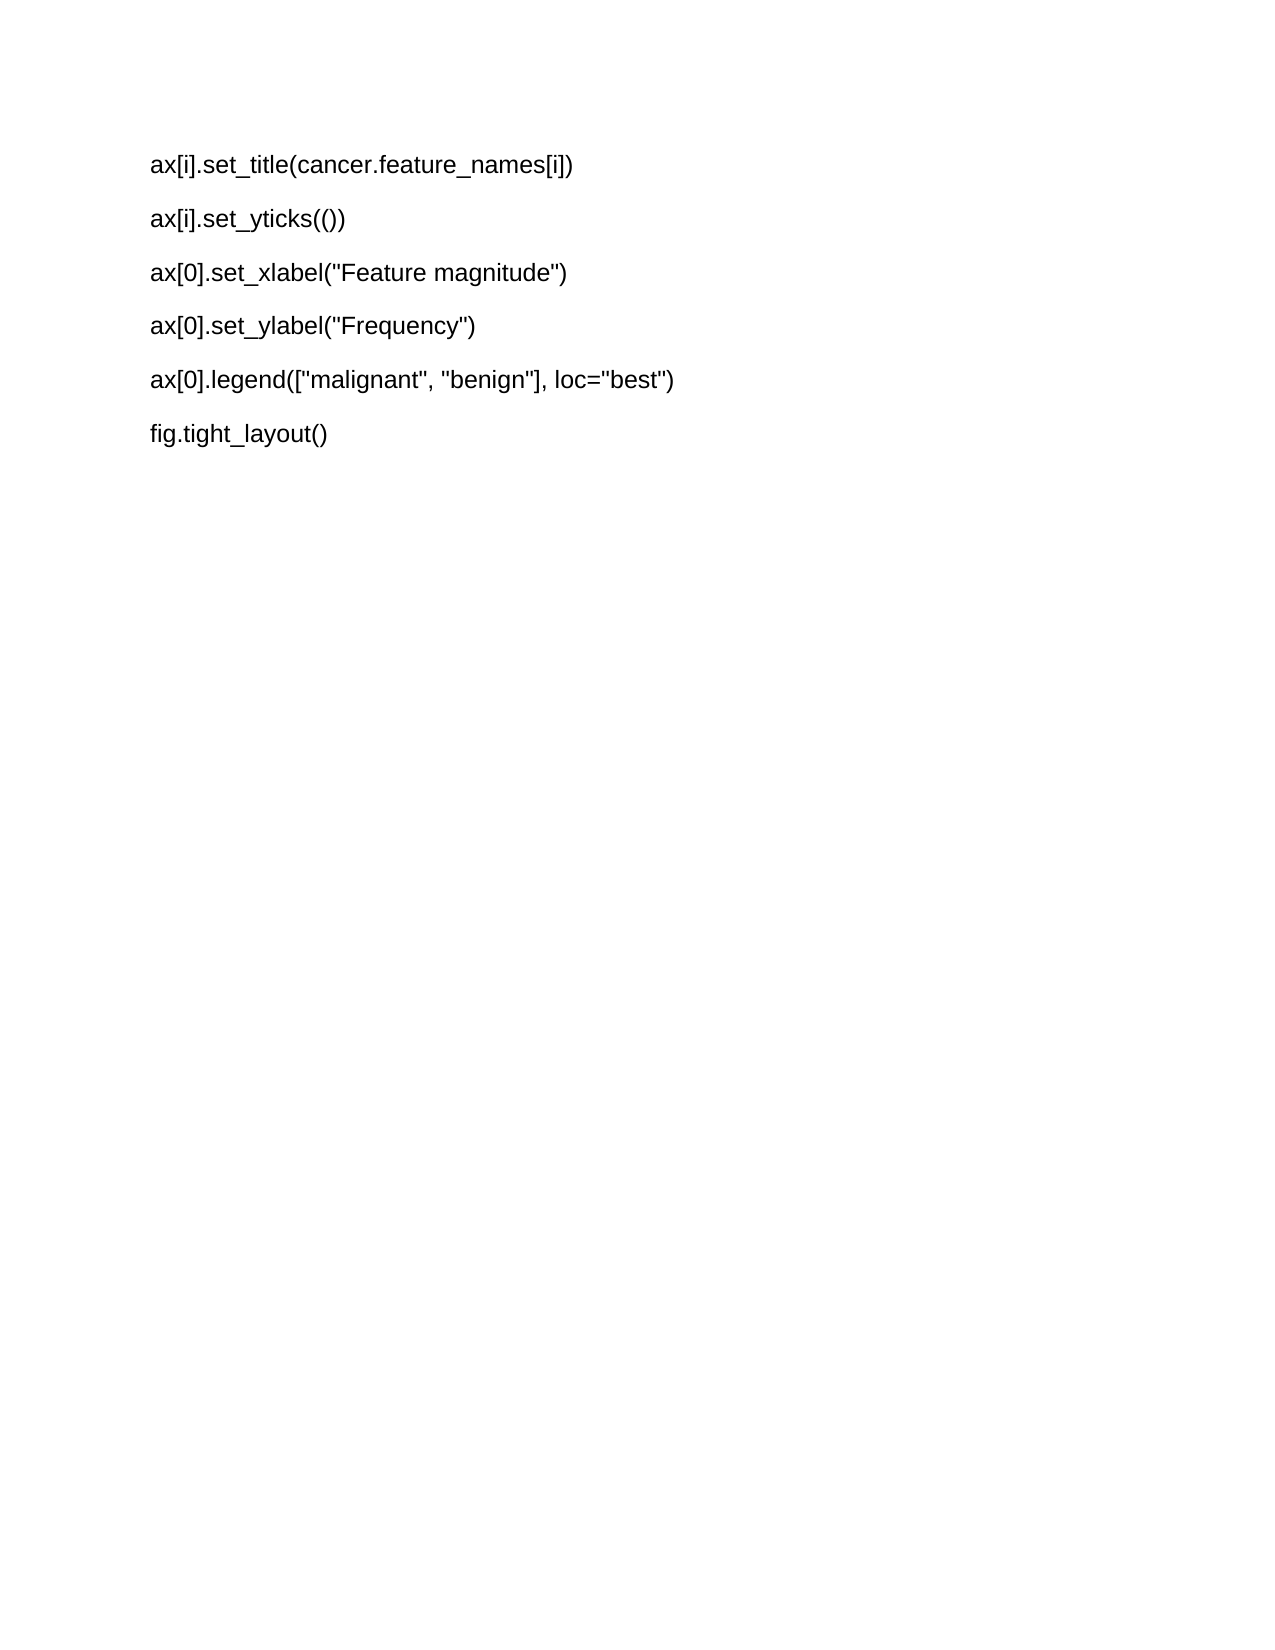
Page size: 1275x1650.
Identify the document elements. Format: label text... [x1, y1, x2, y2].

text ax[0].set_xlabel("Feature magnitude") [150, 257, 1125, 286]
text ax[0].set_ylabel("Frequency") [150, 311, 1125, 340]
text ax[0].legend(["malignant", "benign"], loc="best") [150, 365, 1125, 394]
text ax[i].set_title(cancer.feature_names[i]) [150, 150, 1125, 179]
text fig.tight_layout() [150, 419, 1125, 447]
text ax[i].set_yticks(()) [150, 204, 1125, 232]
